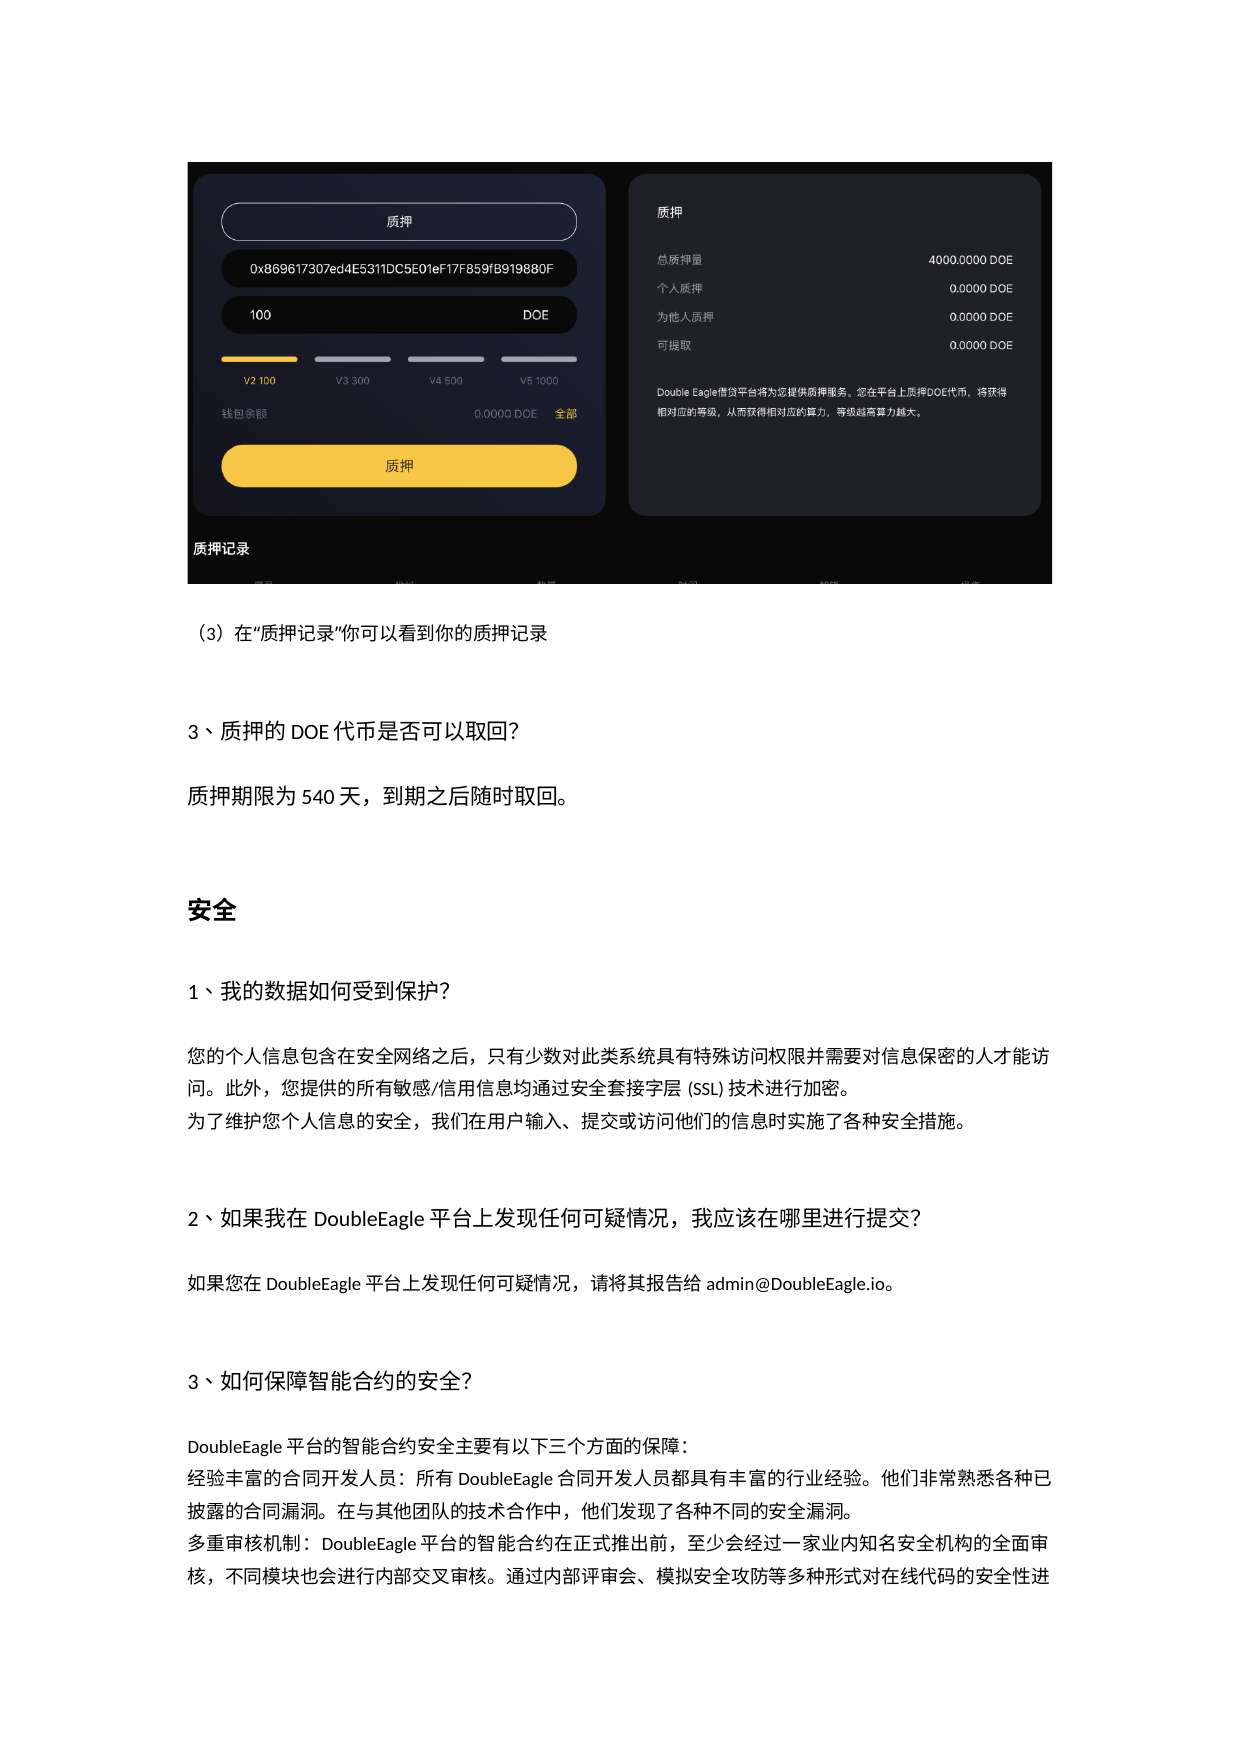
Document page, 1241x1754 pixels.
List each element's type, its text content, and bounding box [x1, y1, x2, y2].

list 在“质押记录”你可以看到你的质押记录 [187, 617, 1053, 649]
list 如果您在DoubleEagle平台上发现任何可疑情况，请将其报告给admin@DoubleEagle.io。 [187, 1234, 1053, 1299]
list 如果我在 DoubleEagle平台上发现任何可疑情况，我应该在哪里进行提交？ [187, 1202, 1053, 1234]
list 经验丰富的合同开发人员：所有DoubleEagle合同开发人员都具有丰富的行业经验。他们非常熟悉各种已披露的合同漏洞。在与其他团队的技术合作中，他们发现了各种不同的安全漏洞。 [187, 1462, 1053, 1527]
list 我的数据如何受到保护？ [187, 974, 1053, 1007]
list 如何保障智能合约的安全？ [187, 1364, 1053, 1397]
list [187, 1527, 1053, 1592]
list 质押期限为540天，到期之后随时取回。 [187, 779, 1053, 812]
list 质押的DOE代币是否可以取回？ [187, 714, 1053, 747]
list 安全 [187, 877, 1053, 942]
list DoubleEagle平台的智能合约安全主要有以下三个方面的保障： [187, 1429, 1053, 1462]
list 为了维护您个人信息的安全，我们在用户输入、提交或访问他们的信息时实施了各种安全措施。 [187, 1104, 1053, 1137]
picture [187, 162, 1053, 584]
list 您的个人信息包含在安全网络之后，只有少数对此类系统具有特殊访问权限并需要对信息保密的人才能访问。此外，您提供的所有敏感/信用信息均通过安全套接字层 (SSL) 技术进行加密。 [187, 1039, 1053, 1104]
